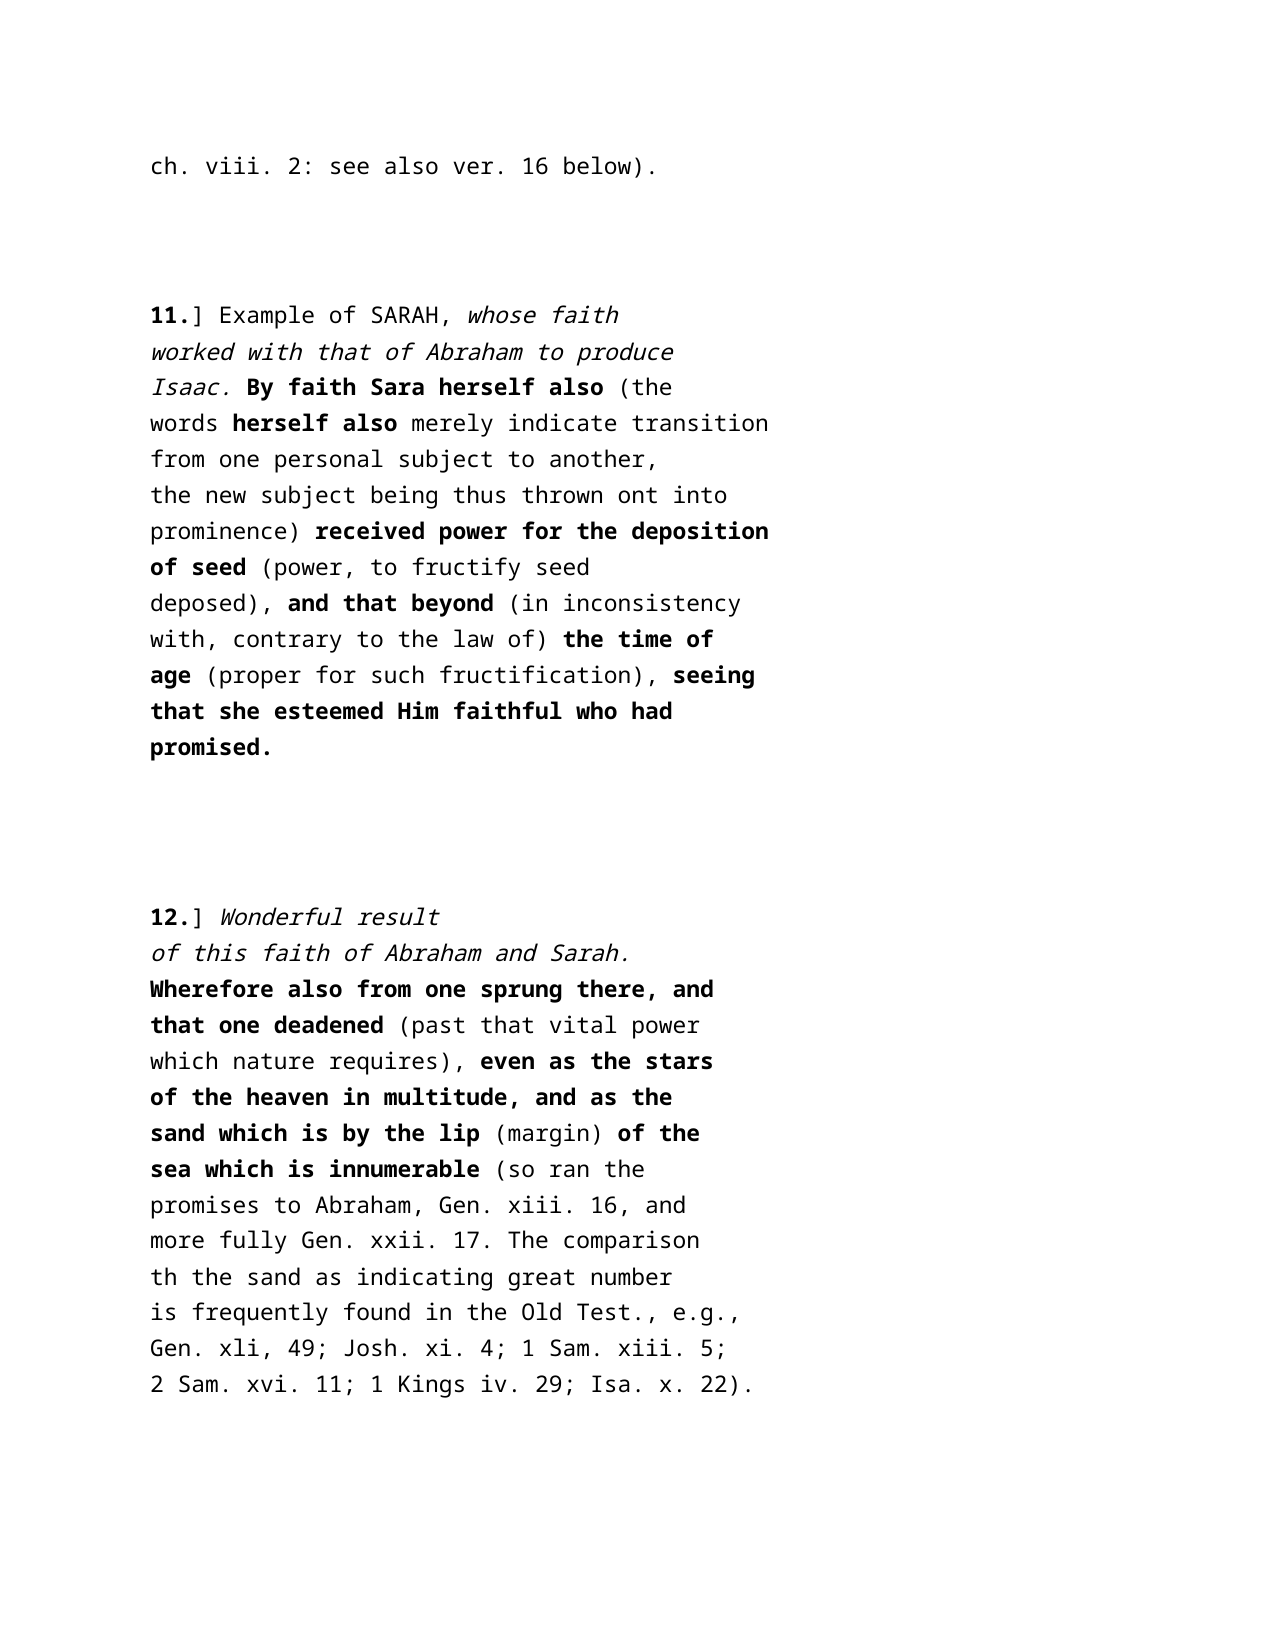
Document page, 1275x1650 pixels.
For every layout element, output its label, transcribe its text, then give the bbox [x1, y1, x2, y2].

text 12.] Wonderful result of this faith of Abraham and Sarah. Wherefore also from one sprung there, and that one deadened (past that vital power which nature requires), even as the stars of the heaven in multitude, and as the sand which is by the lip (margin) of the sea which is innumerable (so ran the promises to Abraham, Gen. xiii. 16, and more fully Gen. xxii. 17. The comparison th the sand as indicating great number is frequently found in the Old Test., e.g., Gen. xli, 49; Josh. xi. 4; 1 Sam. xiii. 5; 2 Sam. xvi. 11; 1 Kings iv. 29; Isa. x. 22). [150, 901, 1125, 1430]
text 11.] Example of SARAH, whose faith worked with that of Abraham to produce Isaac. By faith Sara herself also (the words herself also merely indicate transition from one personal subject to another, the new subject being thus thrown ont into prominence) received power for the deposition of seed (power, to fructify seed deposed), and that beyond (in inconsistency with, contrary to the law of) the time of age (proper for such fructification), seeing that she esteemed Him faithful who had promised. [150, 263, 1125, 762]
text ch. viii. 2: see also ver. 16 below). [150, 150, 1125, 181]
